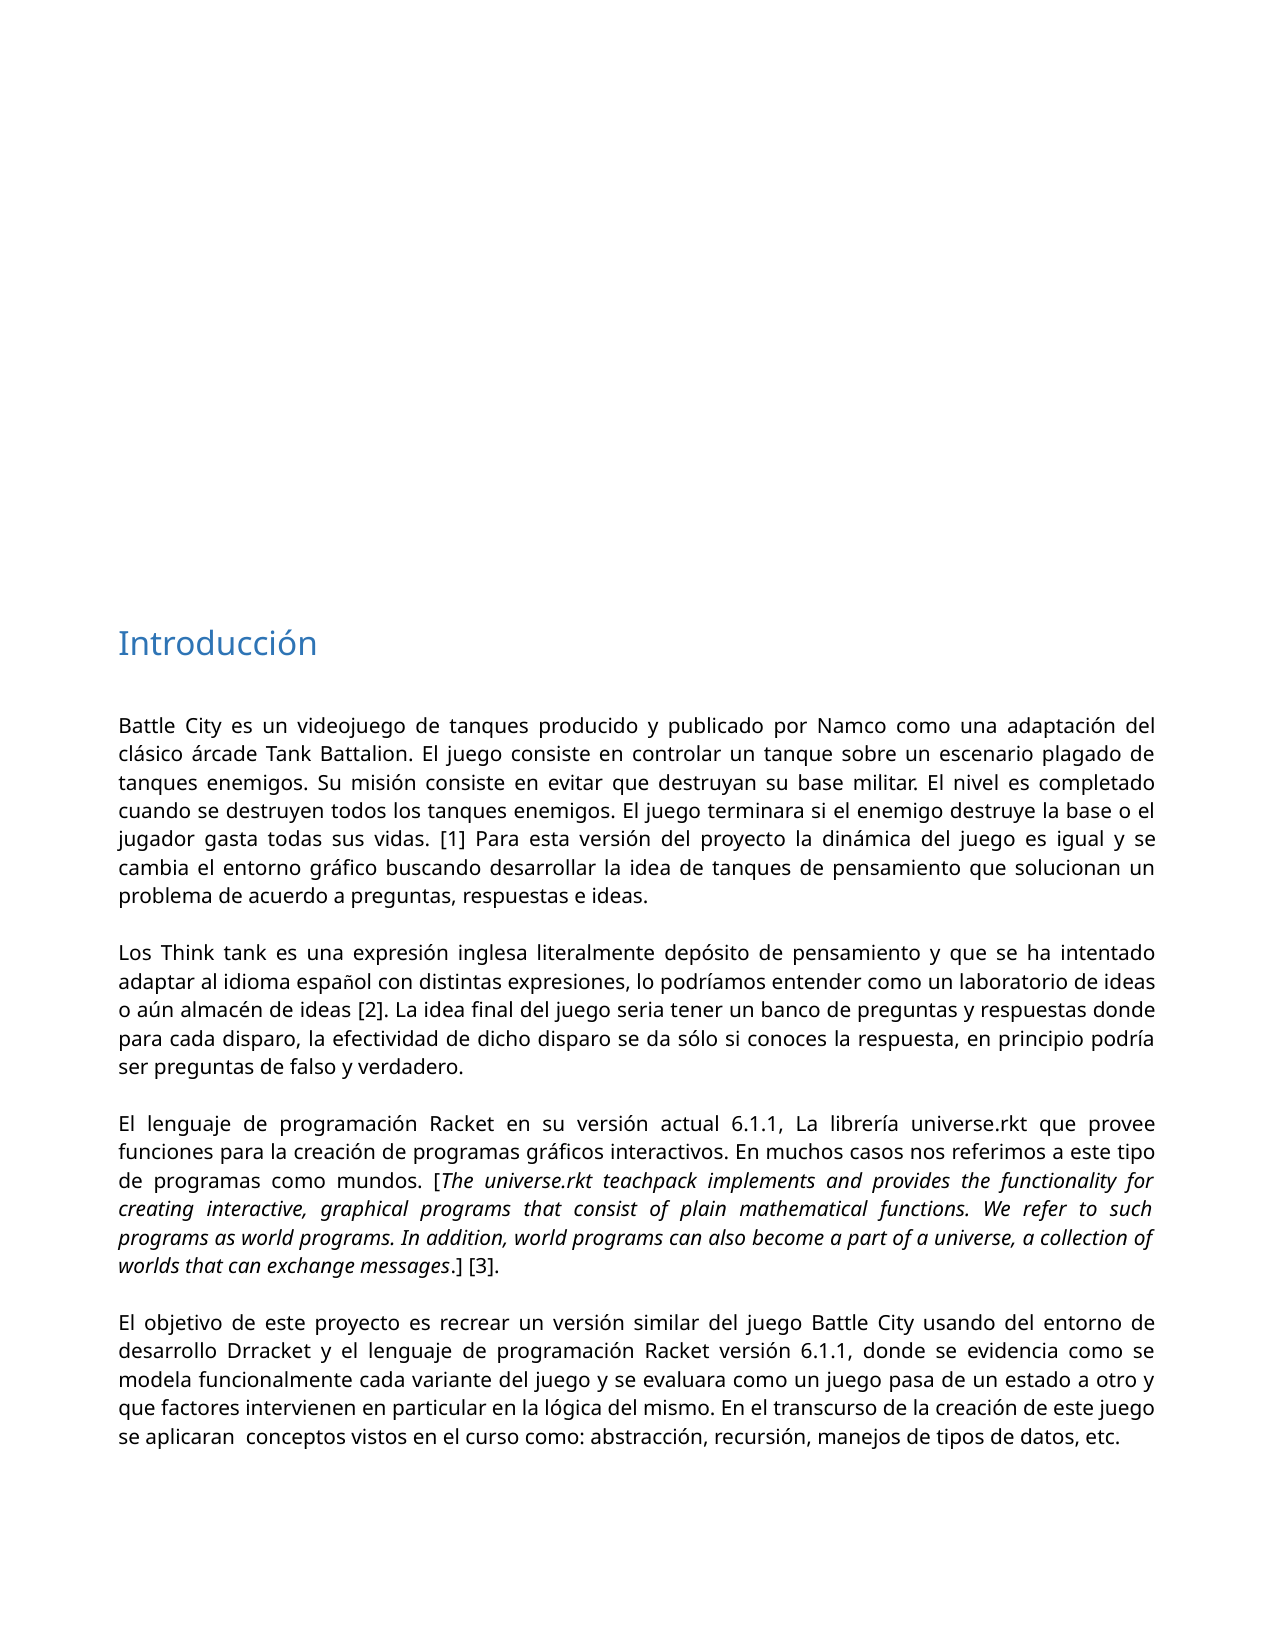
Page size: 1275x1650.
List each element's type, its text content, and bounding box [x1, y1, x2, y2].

text Los Think tank es una expresión inglesa literalmente depósito de pensamiento y que se ha intentado adaptar al idioma español con distintas expresiones, lo podríamos entender como un laboratorio de ideas o aún almacén de ideas . La idea final del juego seria tener un banco de preguntas y respuestas donde para cada disparo, la efectividad de dicho disparo se da sólo si conoces la respuesta, en principio podría ser preguntas de falso y verdadero. [118, 938, 1157, 1081]
text El lenguaje de programación Racket en su versión actual 6.1.1, La librería universe.rkt que provee funciones para la creación de programas gráficos interactivos. En muchos casos nos referimos a este tipo de programas como mundos. [The universe.rkt teachpack implements and provides the functionality for creating interactive, graphical programs that consist of plain mathematical functions. We refer to such programs as world programs. In addition, world programs can also become a part of a universe, a collection of worlds that can exchange messages.]. [118, 1109, 1157, 1279]
subtitle Introducción [118, 620, 1157, 665]
text El objetivo de este proyecto es recrear un versión similar del juego Battle City usando del entorno de desarrollo Drracket y el lenguaje de programación Racket versión 6.1.1, donde se evidencia como se modela funcionalmente cada variante del juego y se evaluara como un juego pasa de un estado a otro y que factores intervienen en particular en la lógica del mismo. En el transcurso de la creación de este juego se aplicaran conceptos vistos en el curso como: abstracción, recursión, manejos de tipos de datos, etc. [118, 1308, 1157, 1450]
text Battle City es un videojuego de tanques producido y publicado por Namco como una adaptación del clásico árcade Tank Battalion. El juego consiste en controlar un tanque sobre un escenario plagado de tanques enemigos. Su misión consiste en evitar que destruyan su base militar. El nivel es completado cuando se destruyen todos los tanques enemigos. El juego terminara si el enemigo destruye la base o el jugador gasta todas sus vidas. Para esta versión del proyecto la dinámica del juego es igual y se cambia el entorno gráfico buscando desarrollar la idea de tanques de pensamiento que solucionan un problema de acuerdo a preguntas, respuestas e ideas. [118, 711, 1157, 910]
